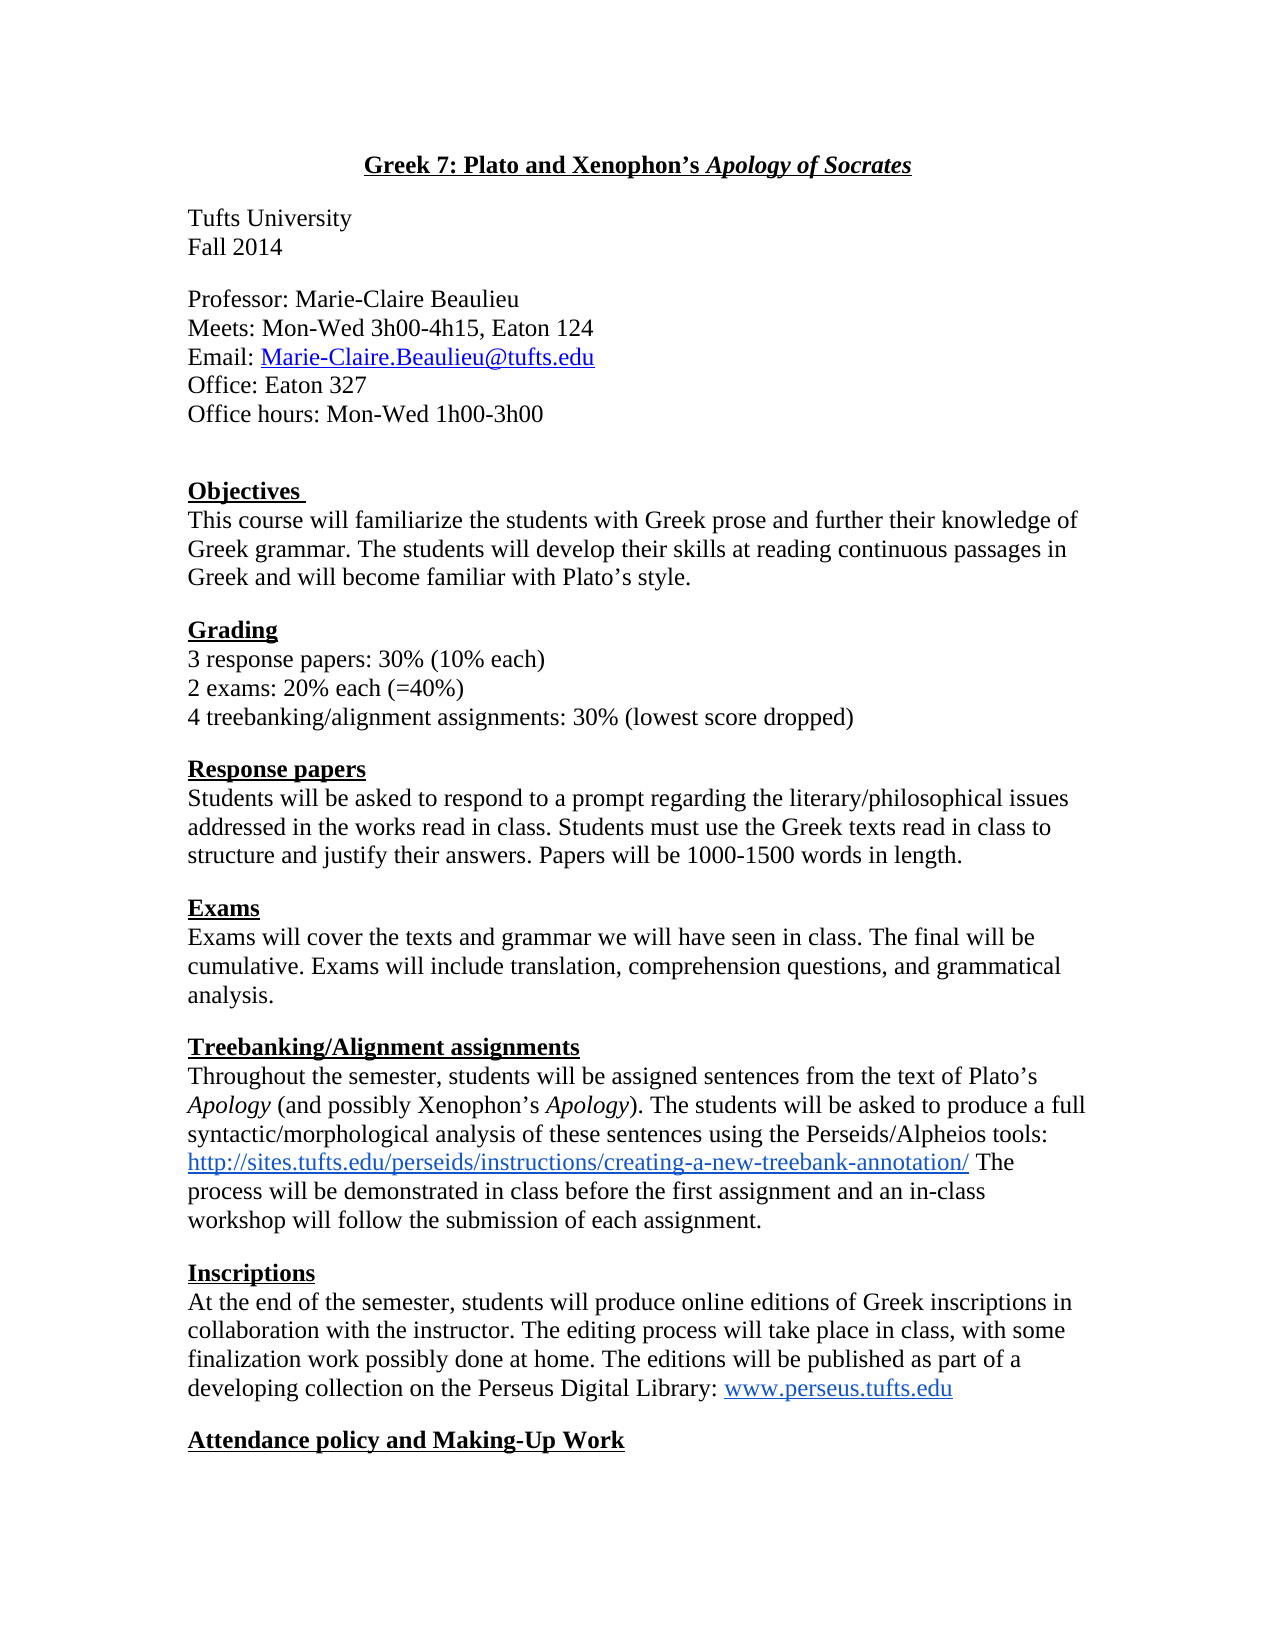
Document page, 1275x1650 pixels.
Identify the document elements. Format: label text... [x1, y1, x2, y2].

text Exams [187, 893, 1087, 922]
text Professor: Marie-Claire Beaulieu [187, 284, 1087, 313]
text Response papers [187, 754, 1087, 783]
text Grading [187, 615, 1087, 644]
text Attendance policy and Making-Up Work [187, 1426, 1087, 1454]
text Meets: Mon-Wed 3h00-4h15, Eaton 124 [187, 313, 1087, 342]
text 4 treebanking/alignment assignments: 30% (lowest score dropped) [187, 702, 1087, 730]
text Office hours: Mon-Wed 1h00-3h00 [187, 399, 1087, 428]
text 3 response papers: 30% (10% each) [187, 644, 1087, 673]
text Students will be asked to respond to a prompt regarding the literary/philosophical issues addressed in the works read in class. Students must use the Greek texts read in class to structure and justify their answers. Papers will be 1000-1500 words in length. [187, 783, 1087, 869]
text Tufts University [187, 203, 1087, 232]
text Greek 7: Plato and Xenophon’s Apology of Socrates [187, 150, 1087, 179]
text Email: Marie-Claire.Beaulieu@tufts.edu [187, 342, 1087, 371]
text At the end of the semester, students will produce online editions of Greek inscriptions in collaboration with the instructor. The editing process will take place in class, with some finalization work possibly done at home. The editions will be published as part of a developing collection on the Perseus Digital Library: www.perseus.tufts.edu [187, 1287, 1087, 1402]
text Exams will cover the texts and grammar we will have seen in class. The final will be cumulative. Exams will include translation, comprehension questions, and grammatical analysis. [187, 922, 1087, 1008]
text Office: Eaton 327 [187, 371, 1087, 399]
text 2 exams: 20% each (=40%) [187, 673, 1087, 702]
text Treebanking/Alignment assignments [187, 1032, 1087, 1061]
text Fall 2014 [187, 232, 1087, 260]
text This course will familiarize the students with Greek prose and further their knowledge of Greek grammar. The students will develop their skills at reading continuous passages in Greek and will become familiar with Plato’s style. [187, 505, 1087, 591]
text Throughout the semester, students will be assigned sentences from the text of Plato’s Apology (and possibly Xenophon’s Apology). The students will be asked to produce a full syntactic/morphological analysis of these sentences using the Perseids/Alpheios tools: http://sites.tufts.edu/perseids/instructions/creating-a-new-treebank-annotation/ The process will be demonstrated in class before the first assignment and an in-class workshop will follow the submission of each assignment. [187, 1061, 1087, 1234]
text Inscriptions [187, 1258, 1087, 1287]
text Objectives [187, 476, 1087, 505]
